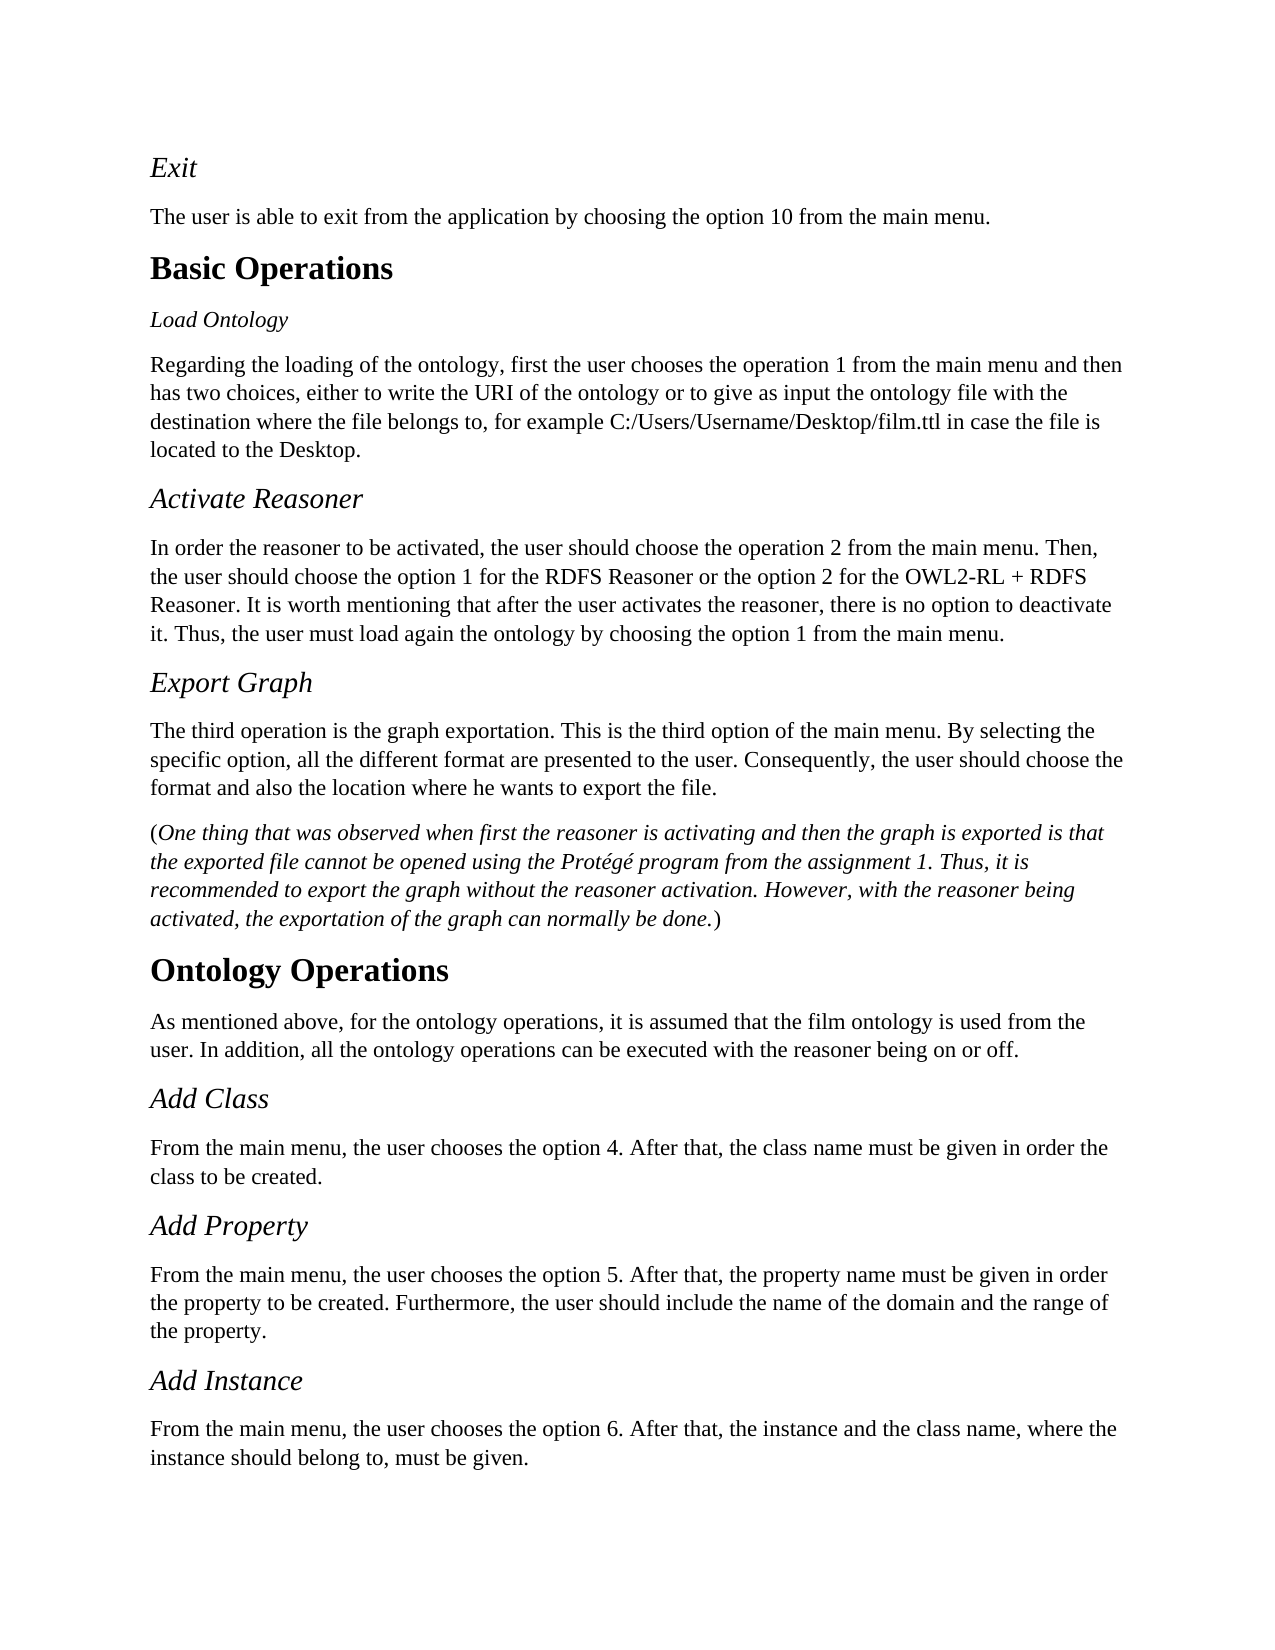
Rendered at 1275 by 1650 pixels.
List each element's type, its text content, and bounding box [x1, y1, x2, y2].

text In order the reasoner to be activated, the user should choose the operation 2 from the main menu. Then, the user should choose the option 1 for the RDFS Reasoner or the option 2 for the OWL2-RL + RDFS Reasoner. It is worth mentioning that after the user activates the reasoner, there is no option to deactivate it. Thus, the user must load again the ontology by choosing the option 1 from the main menu. [150, 534, 1125, 646]
text Activate Reasoner [150, 481, 1125, 515]
text (One thing that was observed when first the reasoner is activating and then the graph is exported is that the exported file cannot be opened using the Protégé program from the assignment 1. Thus, it is recommended to export the graph without the reasoner activation. However, with the reasoner being activated, the exportation of the graph can normally be done.) [150, 819, 1125, 931]
text Add Instance [150, 1363, 1125, 1396]
text The user is able to exit from the application by choosing the option 10 from the main menu. [150, 203, 1125, 229]
text Regarding the loading of the ontology, first the user chooses the operation 1 from the main menu and then has two choices, either to write the URI of the ontology or to give as input the ontology file with the destination where the file belongs to, for example C:/Users/Username/Desktop/film.ttl in case the file is located to the Desktop. [150, 351, 1125, 463]
text From the main menu, the user chooses the option 4. After that, the class name must be given in order the class to be created. [150, 1134, 1125, 1189]
text The third operation is the graph exportation. This is the third option of the main menu. By selecting the specific option, all the different format are presented to the user. Consequently, the user should choose the format and also the location where he wants to export the file. [150, 717, 1125, 801]
text Exit [150, 150, 1125, 183]
text From the main menu, the user chooses the option 5. After that, the property name must be given in order the property to be created. Furthermore, the user should include the name of the domain and the range of the property. [150, 1261, 1125, 1344]
text Export Graph [150, 665, 1125, 698]
text Add Property [150, 1208, 1125, 1241]
text Ontology Operations [150, 950, 1125, 988]
text As mentioned above, for the ontology operations, it is assumed that the film ontology is used from the user. In addition, all the ontology operations can be executed with the reasoner being on or off. [150, 1008, 1125, 1063]
text From the main menu, the user chooses the option 6. After that, the instance and the class name, where the instance should belong to, must be given. [150, 1415, 1125, 1470]
text Add Class [150, 1081, 1125, 1115]
text Load Ontology [150, 306, 1125, 332]
text Basic Operations [150, 248, 1125, 286]
